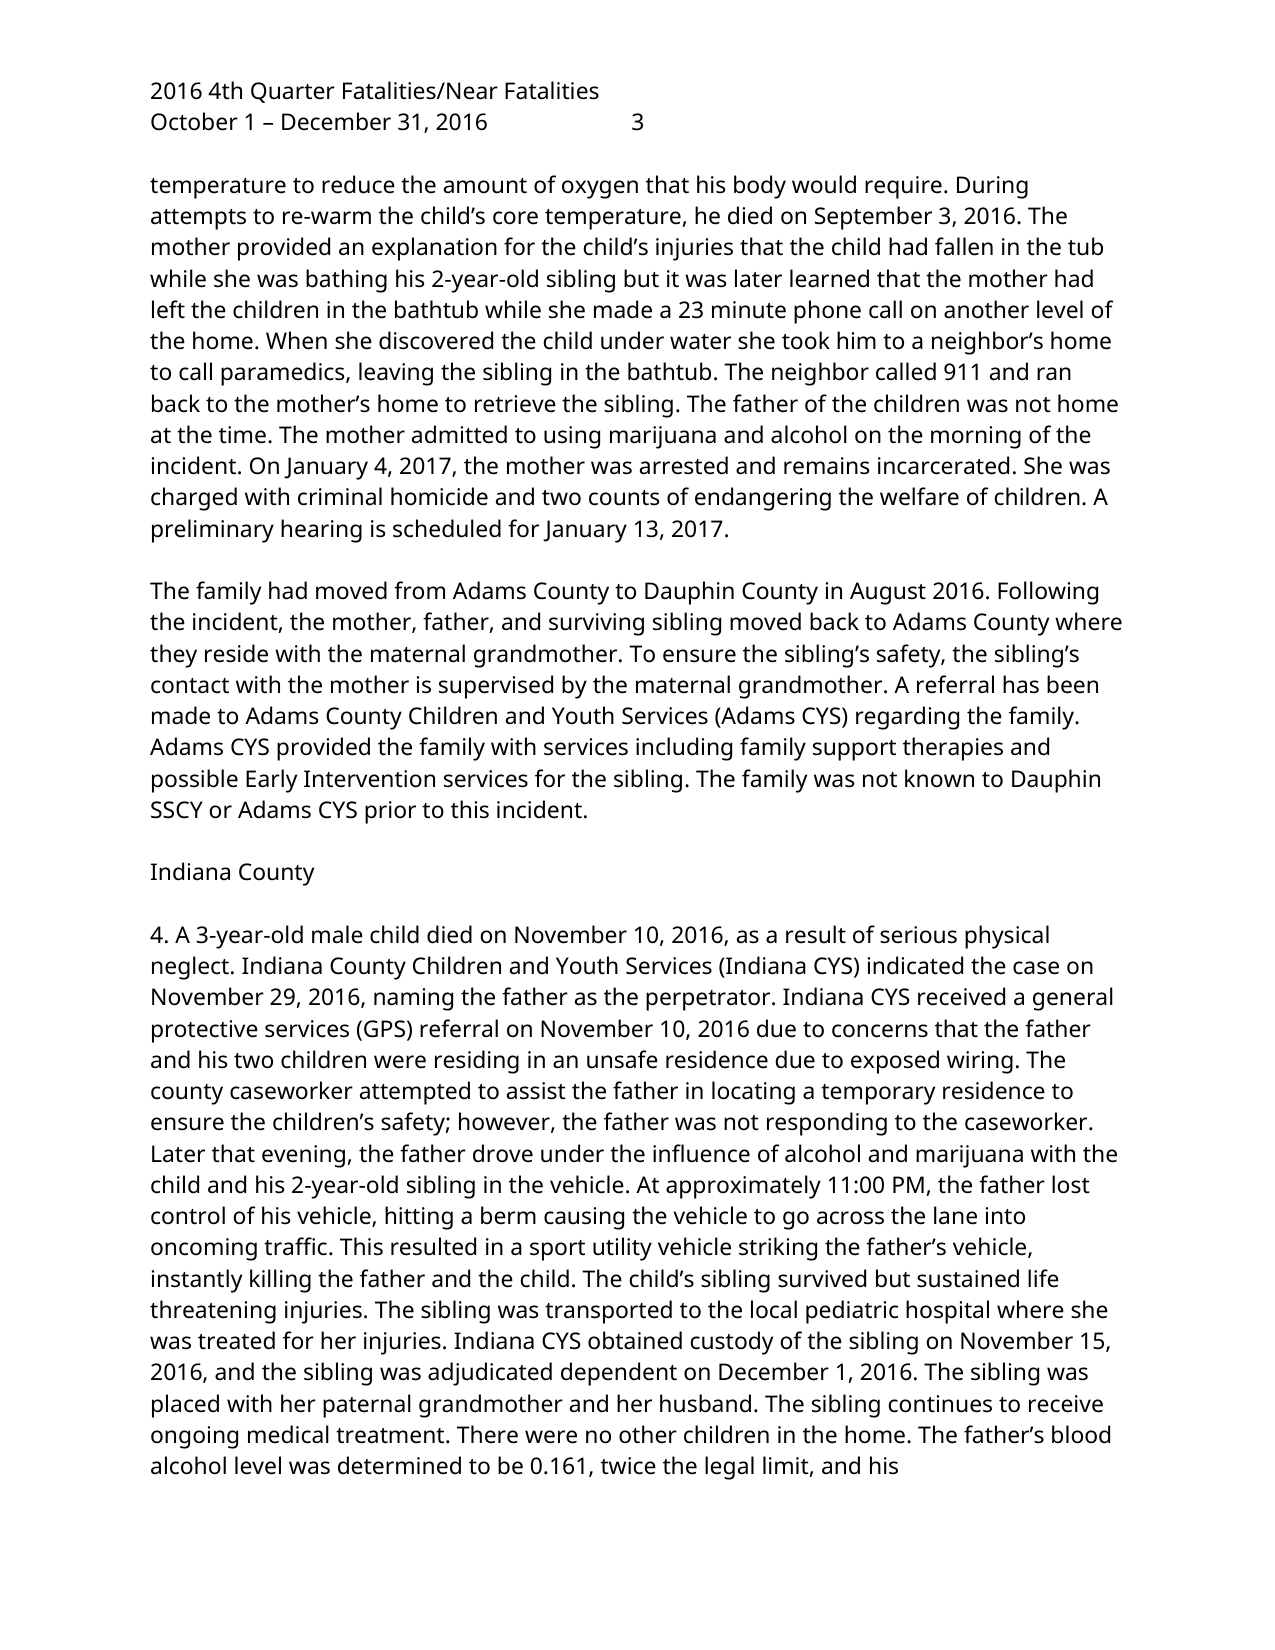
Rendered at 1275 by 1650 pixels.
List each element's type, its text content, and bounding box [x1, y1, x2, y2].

text Indiana County [150, 856, 1125, 887]
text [150, 169, 1125, 544]
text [150, 919, 1125, 1481]
text The family had moved from Adams County to Dauphin County in August 2016. Following the incident, the mother, father, and surviving sibling moved back to Adams County where they reside with the maternal grandmother. To ensure the sibling’s safety, the sibling’s contact with the mother is supervised by the maternal grandmother. A referral has been made to Adams County Children and Youth Services (Adams CYS) regarding the family. Adams CYS provided the family with services including family support therapies and possible Early Intervention services for the sibling. The family was not known to Dauphin SSCY or Adams CYS prior to this incident. [150, 575, 1125, 825]
